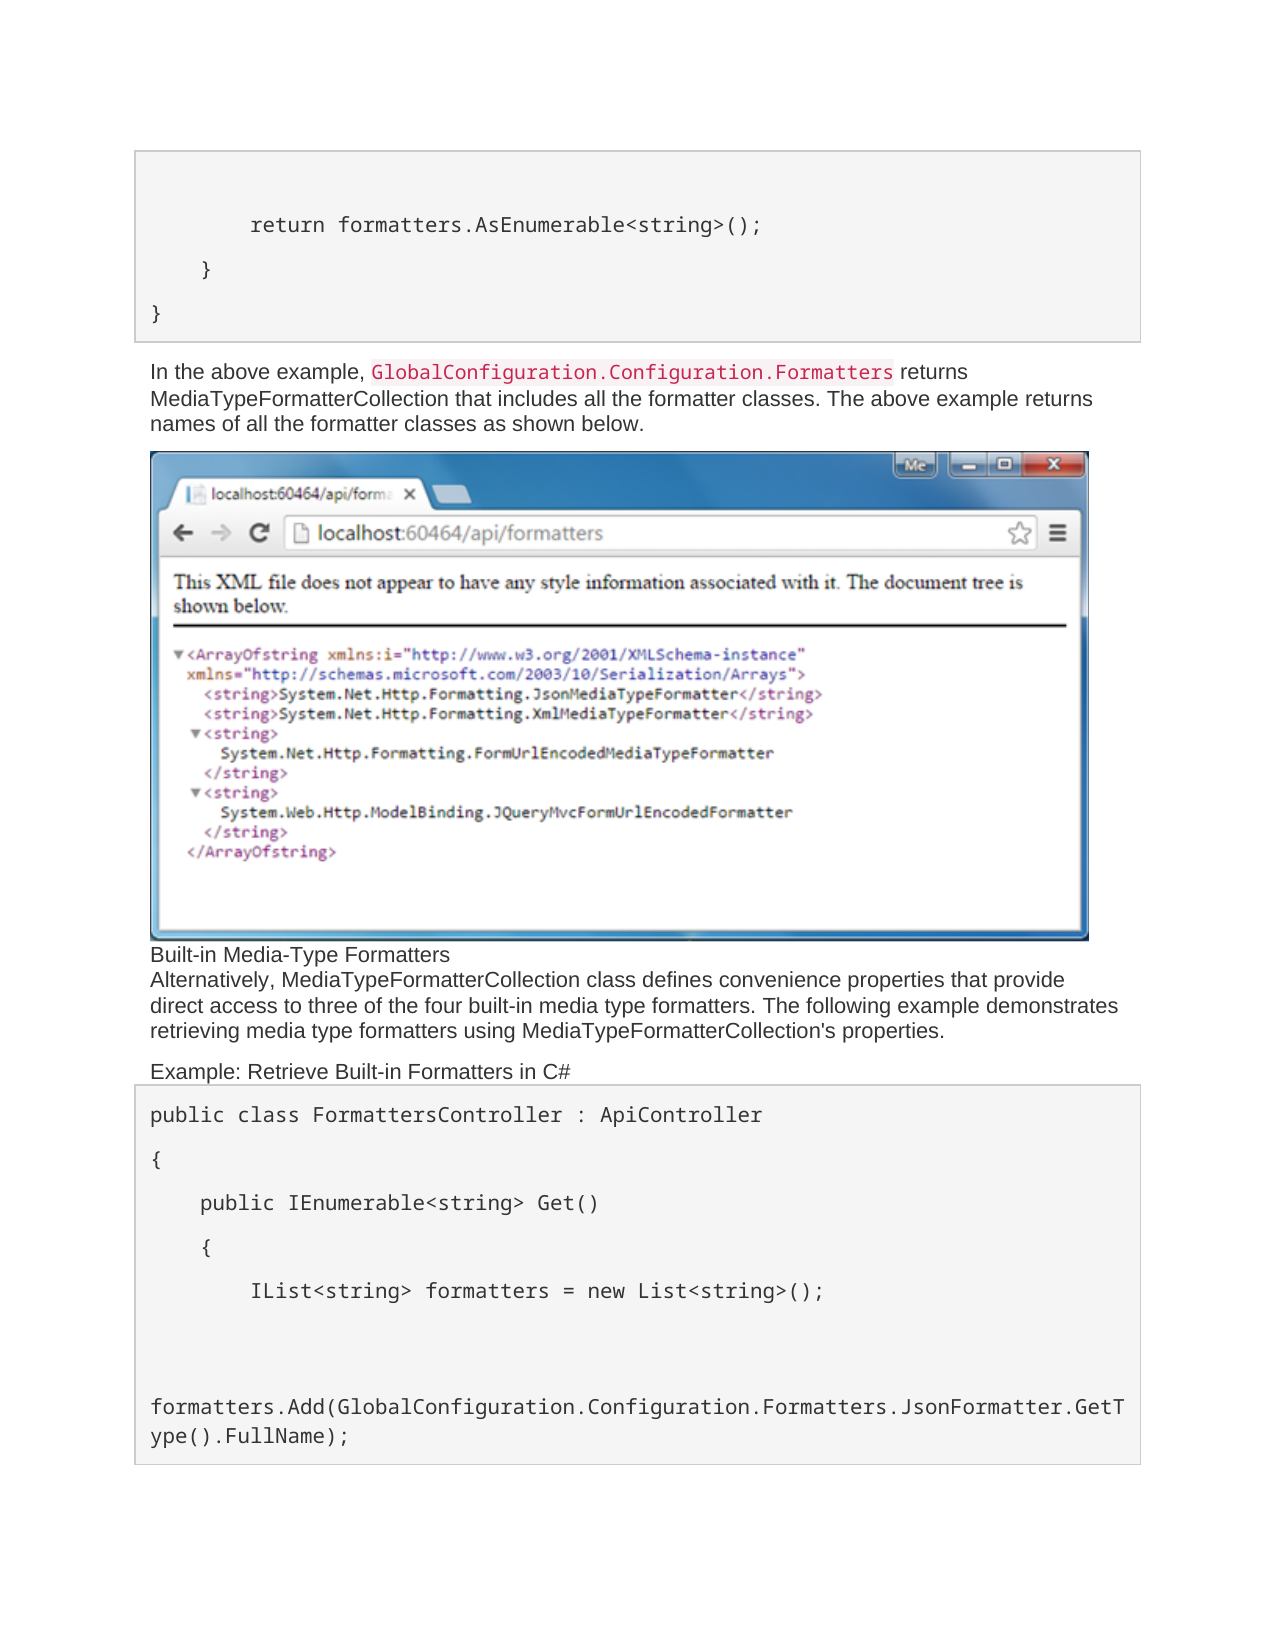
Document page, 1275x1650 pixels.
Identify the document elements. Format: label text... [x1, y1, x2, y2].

text Alternatively, MediaTypeFormatterCollection class defines convenience properties that provide direct access to three of the four built-in media type formatters. The following example demonstrates retrieving media type formatters using MediaTypeFormatterCollection's properties. [150, 967, 1125, 1043]
text In the above example, GlobalConfiguration.Configuration.Formatters returns MediaTypeFormatterCollection that includes all the formatter classes. The above example returns names of all the formatter classes as shown below. [150, 358, 1125, 436]
text } [136, 238, 1140, 282]
picture [150, 451, 1089, 943]
text } [136, 282, 1140, 341]
text { [136, 1128, 1140, 1172]
text public class FormattersController : ApiController [136, 1086, 1140, 1128]
text formatters.Add(GlobalConfiguration.Configuration.Formatters.JsonFormatter.GetType().FullName); [136, 1348, 1140, 1464]
text return formatters.AsEnumerable<string>(); [136, 194, 1140, 238]
text Example: Retrieve Built-in Formatters in C# [150, 1059, 1125, 1084]
text { [136, 1216, 1140, 1260]
text IList<string> formatters = new List<string>(); [136, 1260, 1140, 1304]
text public IEnumerable<string> Get() [136, 1172, 1140, 1216]
